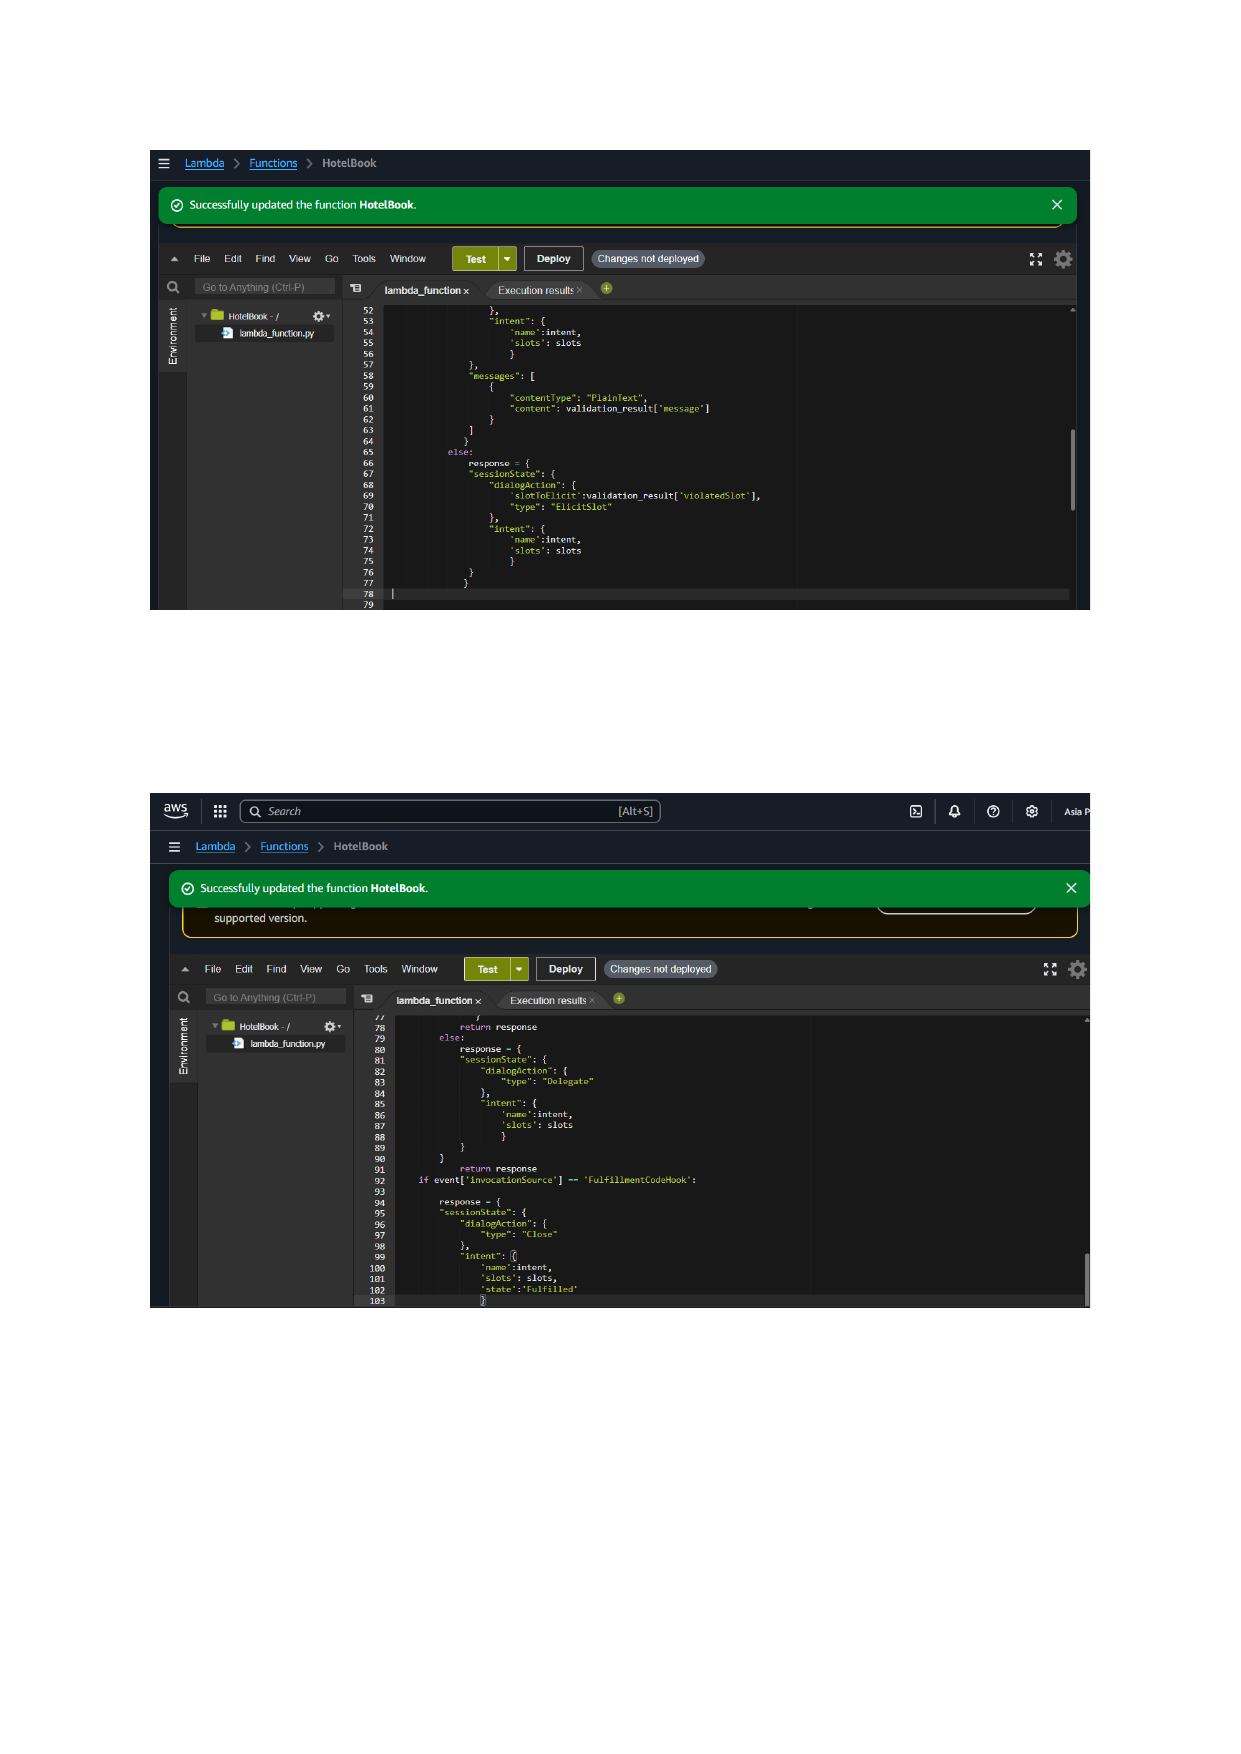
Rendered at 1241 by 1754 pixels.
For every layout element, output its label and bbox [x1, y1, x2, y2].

picture [150, 793, 1091, 1308]
picture [150, 150, 1091, 610]
